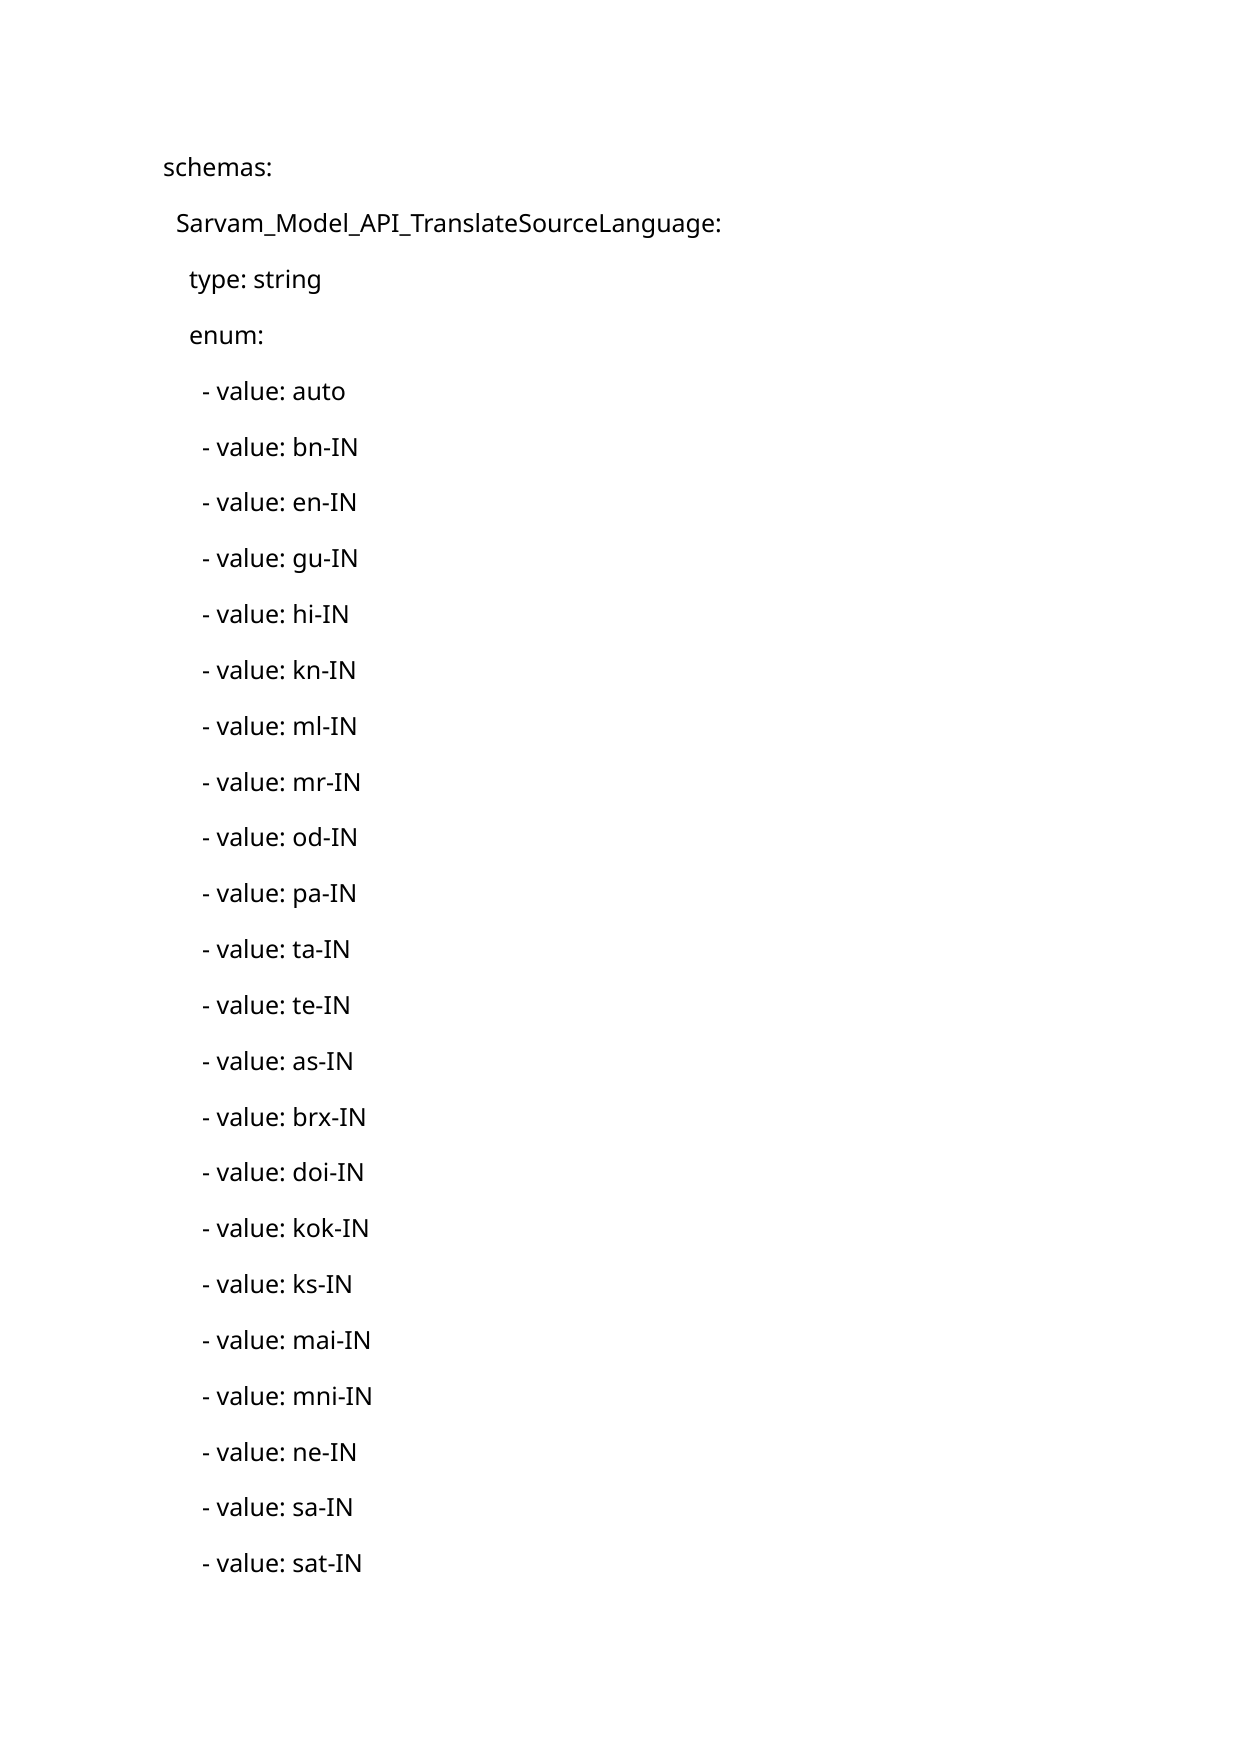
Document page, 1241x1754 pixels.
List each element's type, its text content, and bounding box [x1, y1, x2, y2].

text - value: te-IN [150, 987, 1090, 1022]
text schemas: [150, 150, 1090, 184]
text - value: doi-IN [150, 1155, 1090, 1189]
text - value: auto [150, 373, 1090, 407]
text - value: pa-IN [150, 876, 1090, 910]
text - value: bn-IN [150, 429, 1090, 463]
text - value: sat-IN [150, 1546, 1090, 1580]
text - value: mni-IN [150, 1378, 1090, 1412]
text - value: hi-IN [150, 597, 1090, 631]
text - value: en-IN [150, 485, 1090, 519]
text - value: brx-IN [150, 1099, 1090, 1133]
text - value: sa-IN [150, 1490, 1090, 1524]
text - value: kok-IN [150, 1211, 1090, 1245]
text - value: ta-IN [150, 932, 1090, 966]
text - value: mai-IN [150, 1322, 1090, 1357]
text - value: as-IN [150, 1043, 1090, 1077]
text - value: ml-IN [150, 708, 1090, 742]
text - value: od-IN [150, 820, 1090, 854]
text - value: gu-IN [150, 541, 1090, 575]
text Sarvam_Model_API_TranslateSourceLanguage: [150, 206, 1090, 240]
text - value: kn-IN [150, 652, 1090, 687]
text - value: ne-IN [150, 1434, 1090, 1468]
text - value: ks-IN [150, 1267, 1090, 1301]
text - value: mr-IN [150, 764, 1090, 798]
text type: string [150, 262, 1090, 296]
text enum: [150, 317, 1090, 352]
